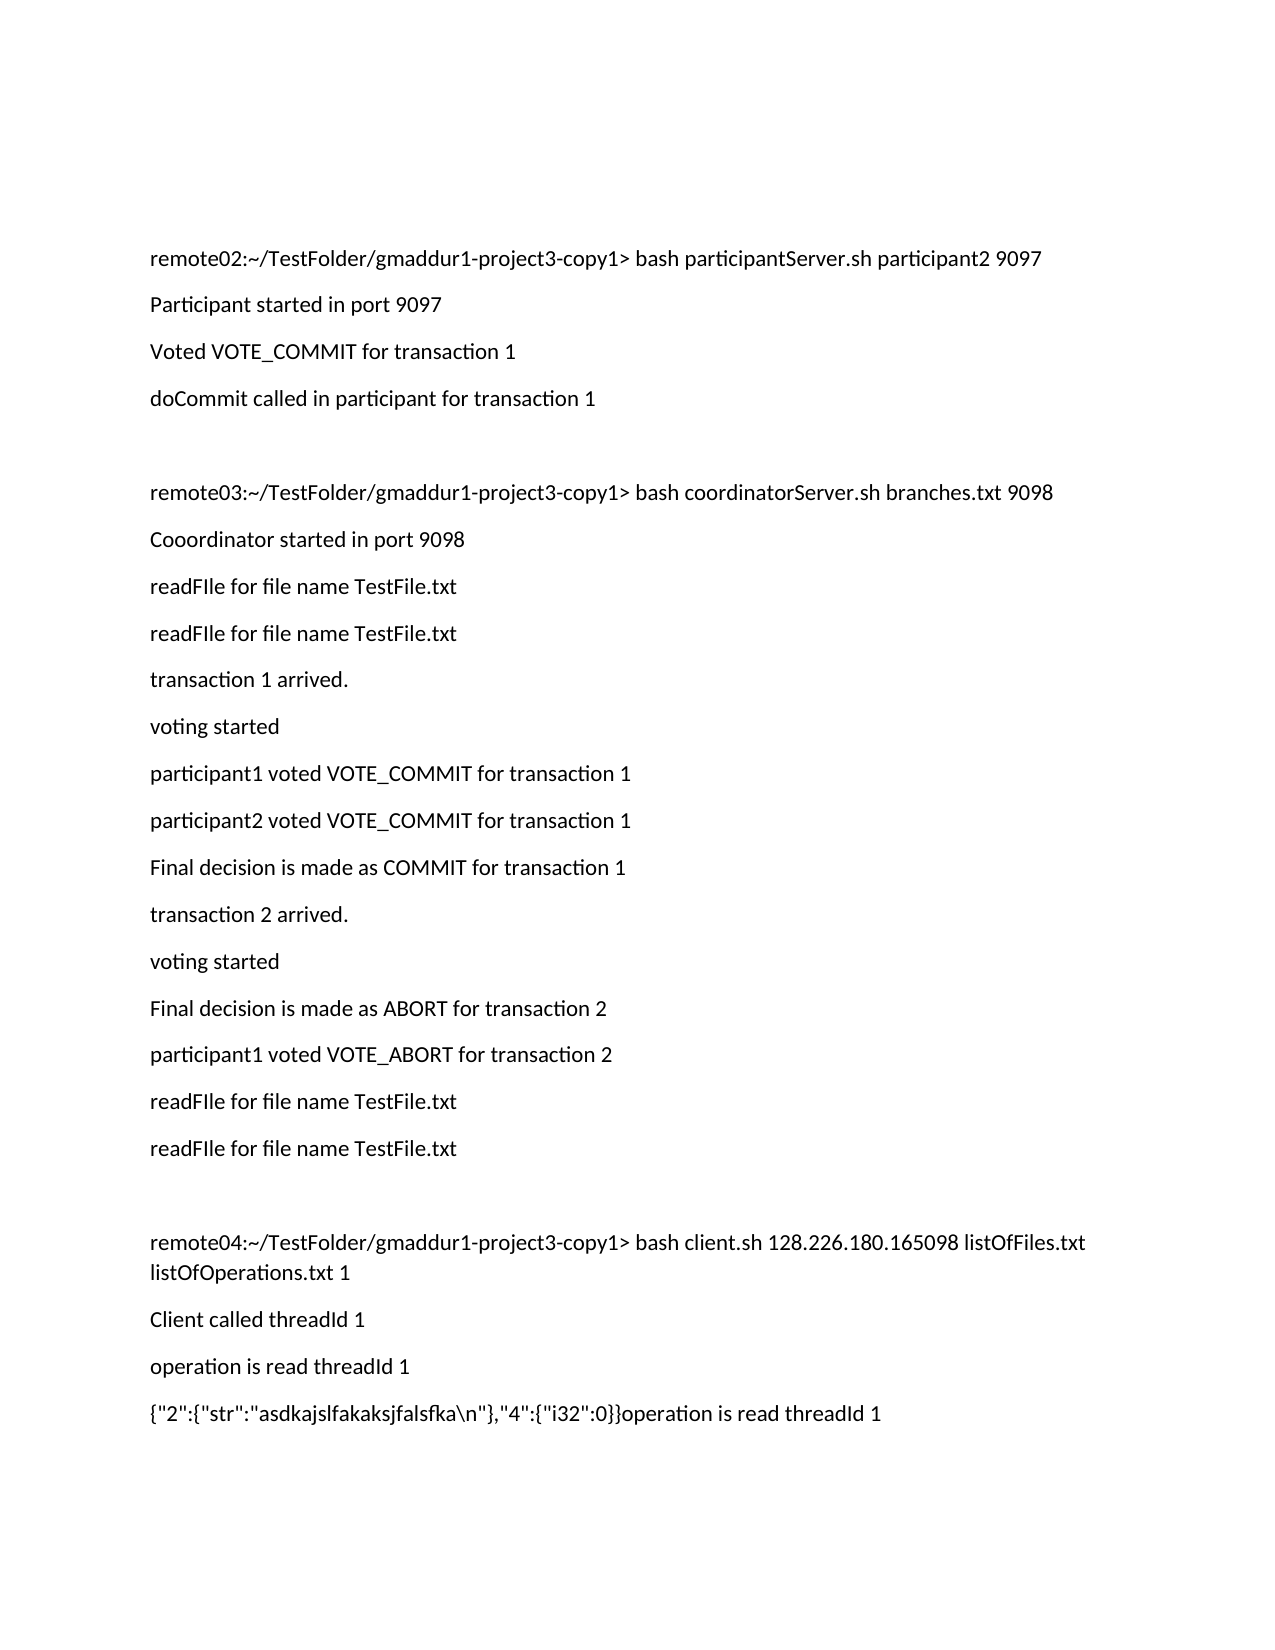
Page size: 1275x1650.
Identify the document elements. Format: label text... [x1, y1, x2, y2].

text remote04:~/TestFolder/gmaddur1-project3-copy1> bash client.sh 128.226.180.165098 listOfFiles.txt listOfOperations.txt 1 [150, 1228, 1125, 1286]
text participant2 voted VOTE_COMMIT for transaction 1 [150, 806, 1125, 834]
text participant1 voted VOTE_ABORT for transaction 2 [150, 1041, 1125, 1069]
text operation is read threadId 1 [150, 1352, 1125, 1380]
text remote02:~/TestFolder/gmaddur1-project3-copy1> bash participantServer.sh participant2 9097 [150, 244, 1125, 272]
text Voted VOTE_COMMIT for transaction 1 [150, 337, 1125, 366]
text remote03:~/TestFolder/gmaddur1-project3-copy1> bash coordinatorServer.sh branches.txt 9098 [150, 478, 1125, 506]
text readFIle for file name TestFile.txt [150, 1087, 1125, 1116]
text voting started [150, 712, 1125, 741]
text Final decision is made as COMMIT for transaction 1 [150, 853, 1125, 881]
text readFIle for file name TestFile.txt [150, 572, 1125, 600]
text Cooordinator started in port 9098 [150, 525, 1125, 553]
text Final decision is made as ABORT for transaction 2 [150, 994, 1125, 1022]
text doCommit called in participant for transaction 1 [150, 384, 1125, 412]
text transaction 2 arrived. [150, 900, 1125, 928]
text Client called threadId 1 [150, 1305, 1125, 1333]
text voting started [150, 947, 1125, 975]
text readFIle for file name TestFile.txt [150, 619, 1125, 647]
text Participant started in port 9097 [150, 291, 1125, 319]
text readFIle for file name TestFile.txt [150, 1134, 1125, 1162]
text transaction 1 arrived. [150, 666, 1125, 694]
text {"2":{"str":"asdkajslfakaksjfalsfka\n"},"4":{"i32":0}}operation is read threadId 1 [150, 1399, 1125, 1427]
text participant1 voted VOTE_COMMIT for transaction 1 [150, 759, 1125, 787]
